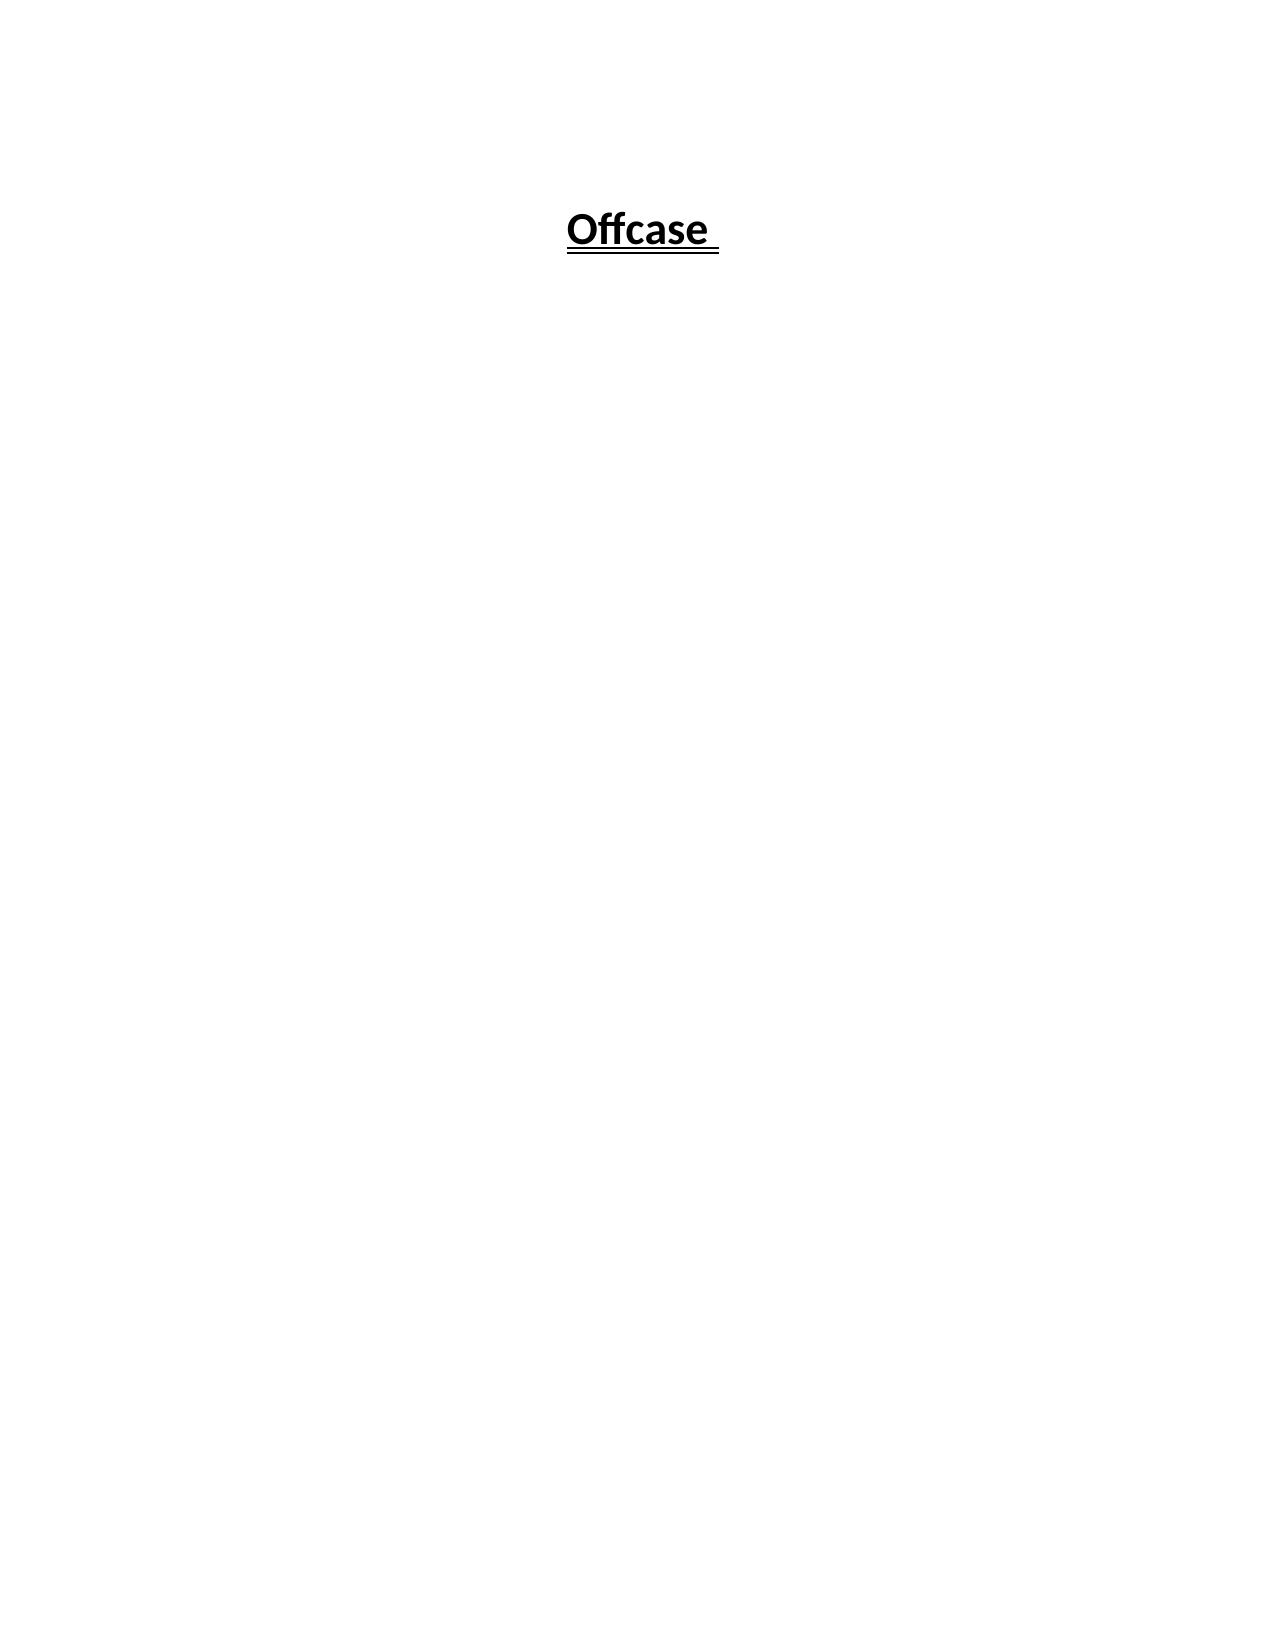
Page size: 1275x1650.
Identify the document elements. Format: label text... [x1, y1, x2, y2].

subtitle Offcase [150, 200, 1125, 256]
